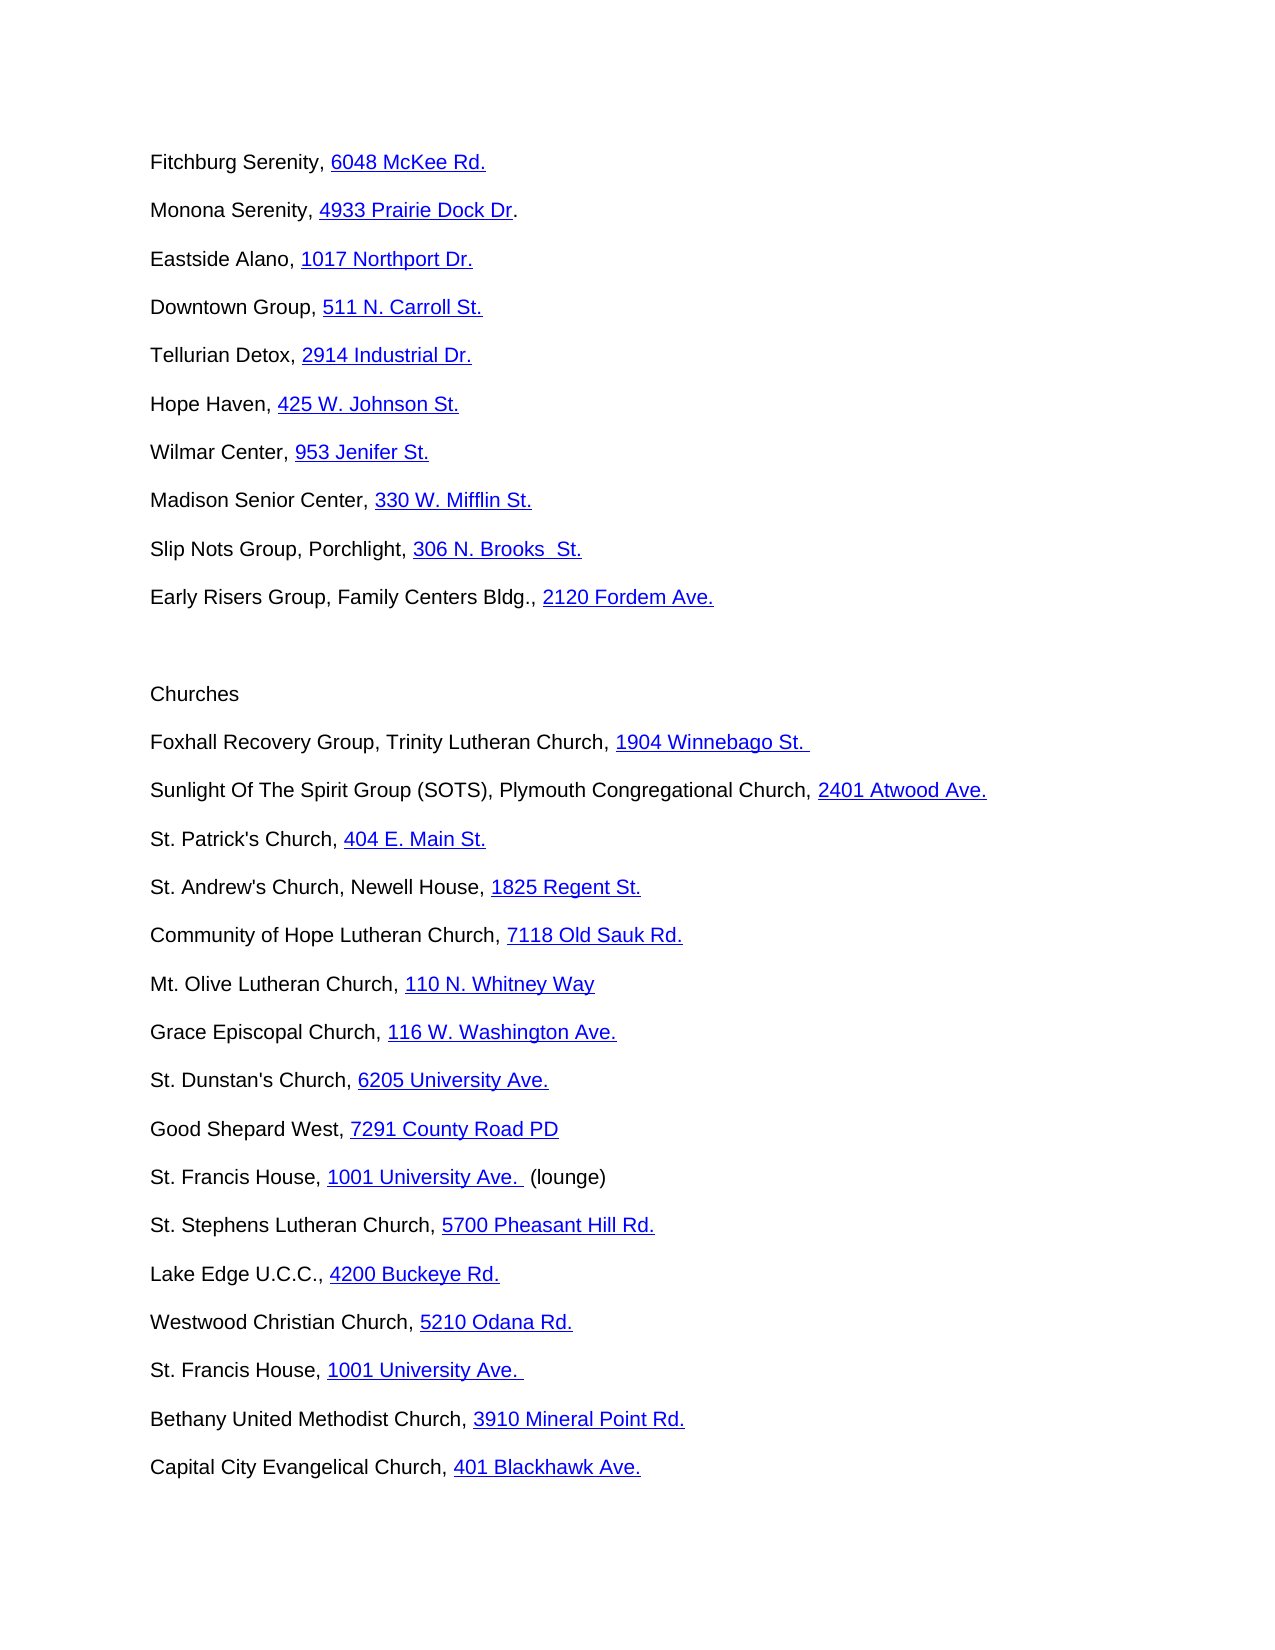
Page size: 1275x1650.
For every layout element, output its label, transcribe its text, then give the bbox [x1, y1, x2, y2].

text St. Andrew's Church, Newell House, 1825 Regent St. [150, 875, 1125, 899]
text St. Patrick's Church, 404 E. Main St. [150, 827, 1125, 851]
text Foxhall Recovery Group, Trinity Lutheran Church, 1904 Winnebago St. [150, 730, 1125, 754]
text Tellurian Detox, 2914 Industrial Dr. [150, 343, 1125, 367]
text Early Risers Group, Family Centers Bldg., 2120 Fordem Ave. [150, 585, 1125, 609]
text Lake Edge U.C.C., 4200 Buckeye Rd. [150, 1262, 1125, 1286]
text Westwood Christian Church, 5210 Odana Rd. [150, 1310, 1125, 1334]
text Sunlight Of The Spirit Group (SOTS), Plymouth Congregational Church, 2401 Atwood Ave. [150, 778, 1125, 802]
text Grace Episcopal Church, 116 W. Washington Ave. [150, 1020, 1125, 1044]
text Bethany United Methodist Church, 3910 Mineral Point Rd. [150, 1407, 1125, 1431]
text Madison Senior Center, 330 W. Mifflin St. [150, 488, 1125, 512]
text Downtown Group, 511 N. Carroll St. [150, 295, 1125, 319]
text Fitchburg Serenity, 6048 McKee Rd. [150, 150, 1125, 174]
text Capital City Evangelical Church, 401 Blackhawk Ave. [150, 1455, 1125, 1479]
text St. Francis House, 1001 University Ave. [150, 1358, 1125, 1382]
text St. Dunstan's Church, 6205 University Ave. [150, 1068, 1125, 1092]
text St. Francis House, 1001 University Ave. (lounge) [150, 1165, 1125, 1189]
text Hope Haven, 425 W. Johnson St. [150, 392, 1125, 416]
text Eastside Alano, 1017 Northport Dr. [150, 247, 1125, 271]
text Wilmar Center, 953 Jenifer St. [150, 440, 1125, 464]
text Good Shepard West, 7291 County Road PD [150, 1117, 1125, 1141]
text Slip Nots Group, Porchlight, 306 N. Brooks St. [150, 537, 1125, 561]
text Community of Hope Lutheran Church, 7118 Old Sauk Rd. [150, 923, 1125, 947]
text Mt. Olive Lutheran Church, 110 N. Whitney Way [150, 972, 1125, 996]
text Churches [150, 682, 1125, 706]
text St. Stephens Lutheran Church, 5700 Pheasant Hill Rd. [150, 1213, 1125, 1237]
text Monona Serenity, 4933 Prairie Dock Dr. [150, 198, 1125, 222]
